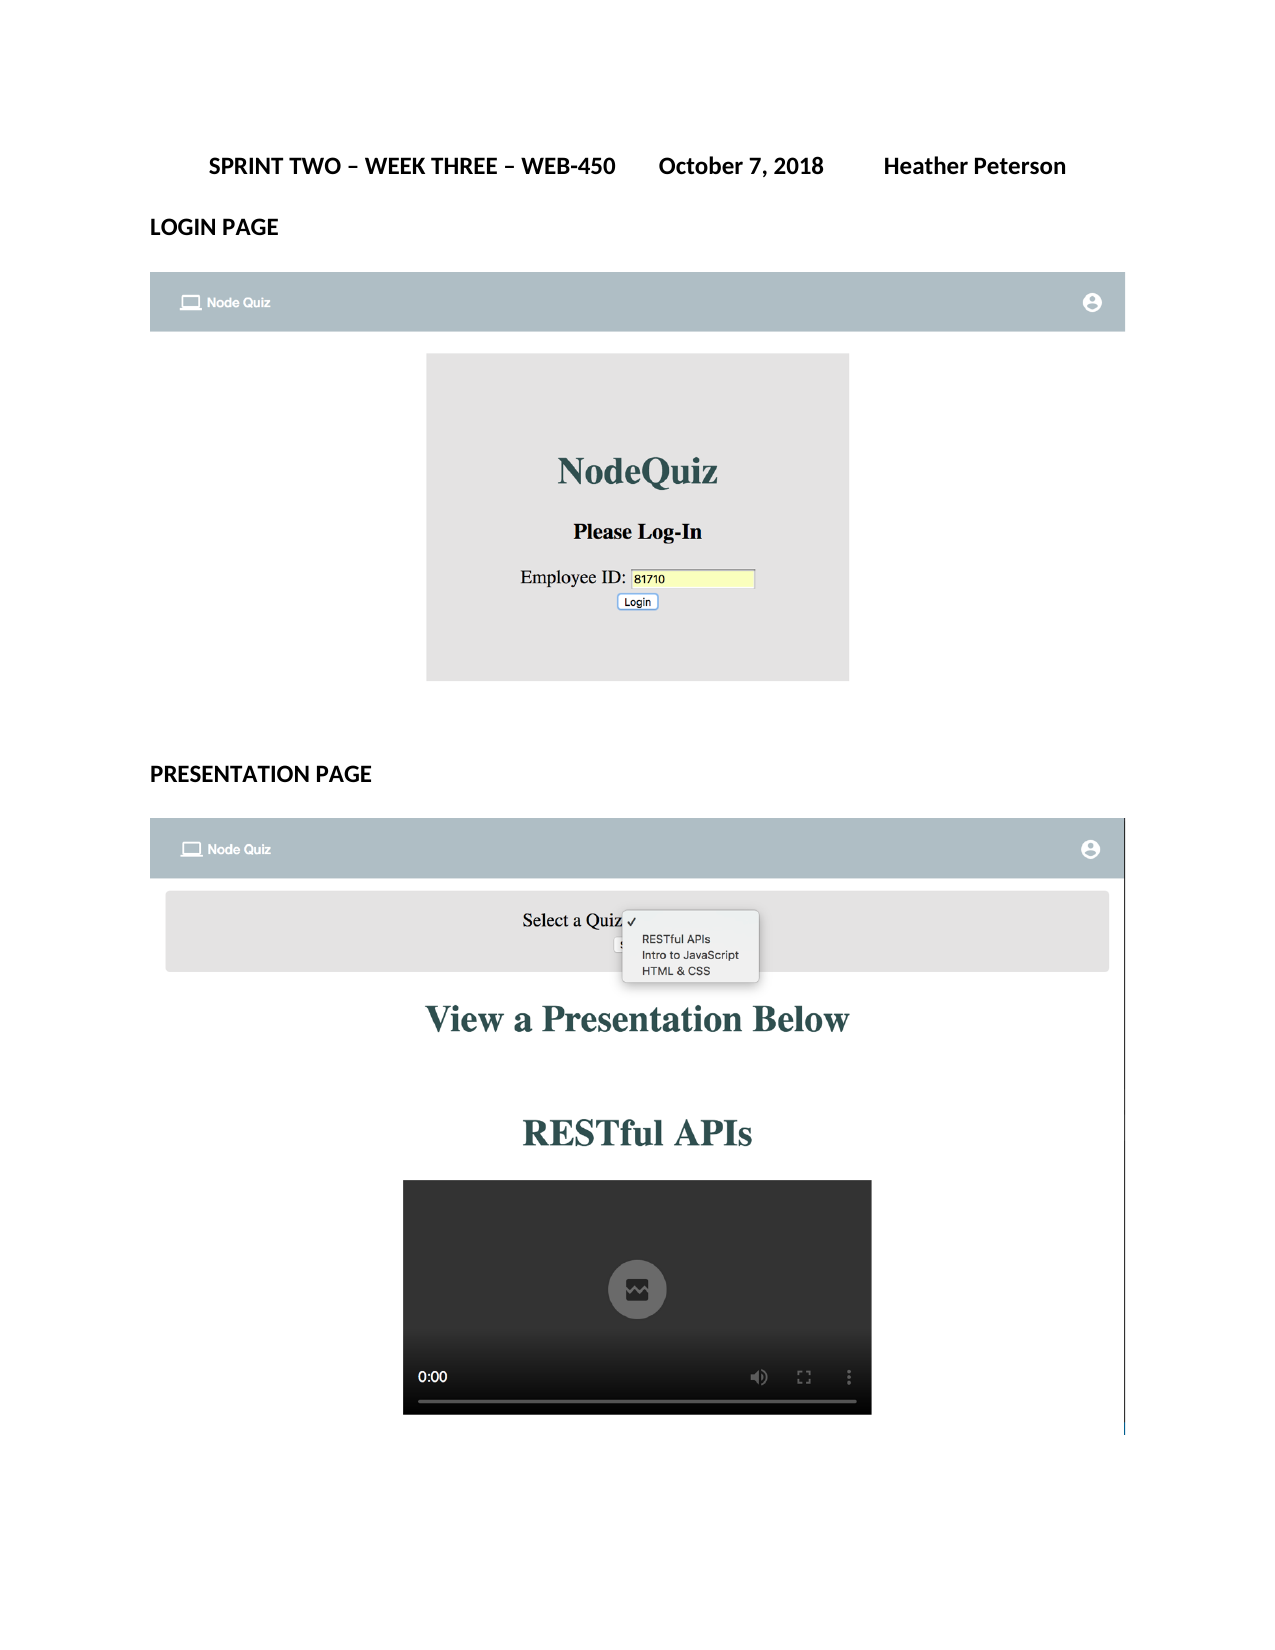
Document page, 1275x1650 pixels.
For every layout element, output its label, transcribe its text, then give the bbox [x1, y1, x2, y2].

text LOGIN PAGE [150, 211, 1125, 242]
text SPRINT TWO – WEEK THREE – WEB-450 October 7, 2018 Heather Peterson [150, 150, 1125, 181]
picture [150, 272, 1125, 728]
text PRESENTATION PAGE [150, 758, 1125, 788]
picture [150, 818, 1125, 1435]
